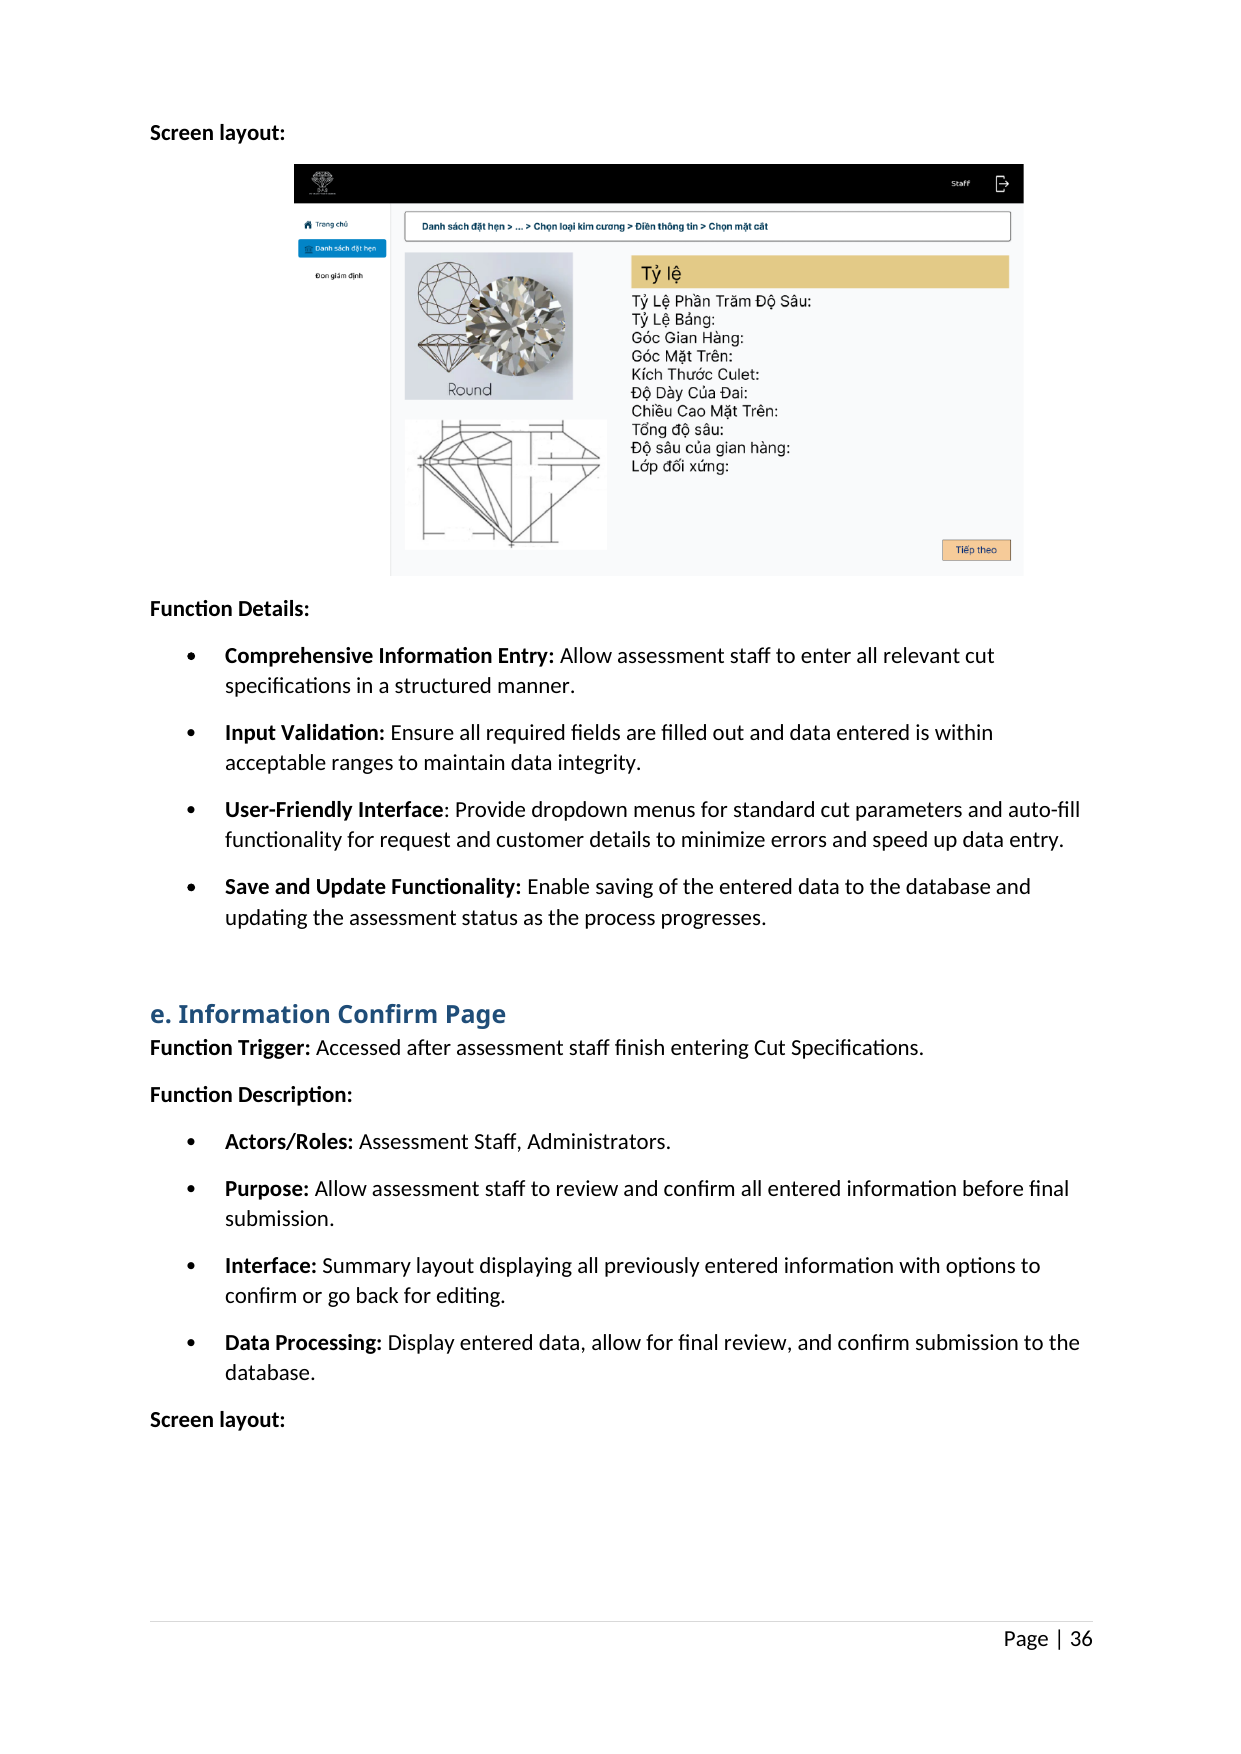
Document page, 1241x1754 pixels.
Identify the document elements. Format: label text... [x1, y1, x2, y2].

list User-Friendly Interface: Provide dropdown menus for standard cut parameters and auto-fill functionality for request and customer details to minimize errors and speed up data entry. [187, 795, 1093, 853]
list Purpose: Allow assessment staff to review and confirm all entered information before final submission. [187, 1174, 1093, 1232]
list Data Processing: Display entered data, allow for final review, and confirm submission to the database. [187, 1328, 1093, 1386]
text Screen layout: [150, 1405, 1093, 1433]
text Function Description: [150, 1080, 1093, 1108]
list Input Validation: Ensure all required fields are filled out and data entered is within acceptable ranges to maintain data integrity. [187, 718, 1093, 776]
list Interface: Summary layout displaying all previously entered information with options to confirm or go back for editing. [187, 1251, 1093, 1309]
text Screen layout: [150, 118, 1093, 146]
text Function Trigger: Accessed after assessment staff finish entering Cut Specifications. [150, 1033, 1093, 1061]
picture [294, 164, 1024, 576]
list Actors/Roles: Assessment Staff, Administrators. [187, 1127, 1093, 1155]
text Function Details: [150, 594, 1093, 622]
list Save and Update Functionality: Enable saving of the entered data to the database and updating the assessment status as the process progresses. [187, 872, 1093, 931]
subtitle e. Information Confirm Page [150, 996, 1093, 1030]
list Comprehensive Information Entry: Allow assessment staff to enter all relevant cut specifications in a structured manner. [187, 641, 1093, 699]
